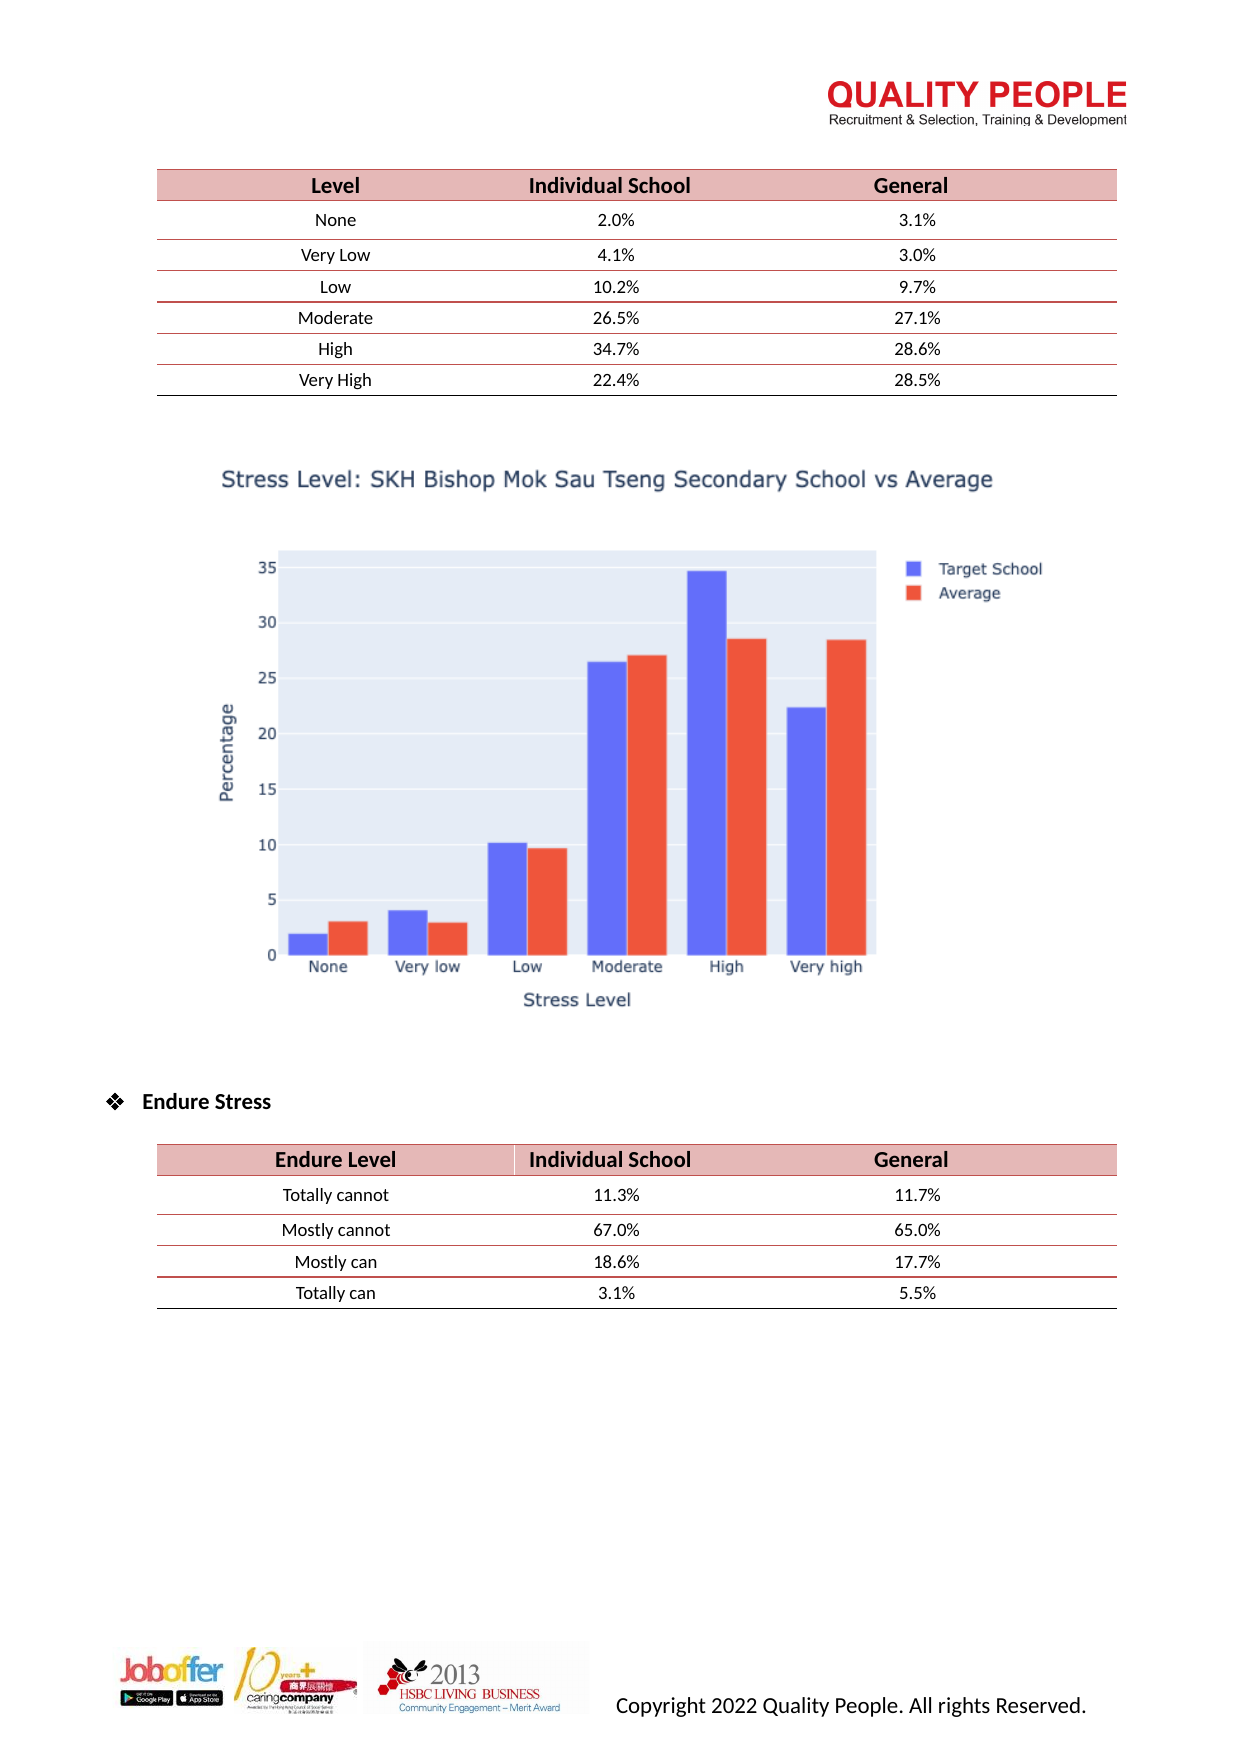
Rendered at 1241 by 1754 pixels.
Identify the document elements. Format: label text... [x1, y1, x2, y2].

table_cell 65.0% [718, 1215, 1117, 1245]
table_cell 3.1% [515, 1278, 718, 1308]
table_cell Low [157, 271, 514, 301]
table_header General [706, 1145, 1117, 1175]
table_header Individual School [514, 170, 705, 200]
table_cell 34.7% [514, 334, 718, 364]
table_cell 11.7% [718, 1176, 1117, 1214]
table_cell 28.5% [718, 365, 1117, 395]
picture [177, 424, 1063, 1057]
table_cell Very Low [157, 240, 514, 270]
table_cell 22.4% [514, 365, 718, 395]
table_cell High [157, 334, 514, 364]
table_cell 26.5% [514, 303, 718, 333]
picture [828, 81, 1127, 126]
table_cell 17.7% [718, 1246, 1117, 1276]
table_cell None [157, 201, 514, 239]
table_header Level [157, 170, 514, 200]
table_cell 11.3% [515, 1176, 718, 1214]
table_header Individual School [515, 1145, 706, 1175]
table_header Endure Level [157, 1145, 514, 1175]
table_cell 28.6% [718, 334, 1117, 364]
table_cell 18.6% [515, 1246, 718, 1276]
table_cell 5.5% [718, 1278, 1117, 1308]
list Endure Stress [104, 1087, 1128, 1116]
picture [112, 1647, 229, 1714]
table_cell Mostly cannot [157, 1215, 514, 1245]
table_cell 67.0% [515, 1215, 718, 1245]
picture [362, 1641, 590, 1714]
table_cell Moderate [157, 303, 514, 333]
table_cell 2.0% [514, 201, 718, 239]
table_cell 10.2% [514, 271, 718, 301]
table_cell Totally can [157, 1278, 514, 1308]
table_cell 3.0% [718, 240, 1117, 270]
table_cell 4.1% [514, 240, 718, 270]
table_cell Totally cannot [157, 1176, 514, 1214]
table_cell 3.1% [718, 201, 1117, 239]
table_cell Very High [157, 365, 514, 395]
table_header General [705, 170, 1117, 200]
table_cell 9.7% [718, 271, 1117, 301]
picture [233, 1647, 358, 1714]
table_cell 27.1% [718, 303, 1117, 333]
table_cell Mostly can [157, 1246, 514, 1276]
